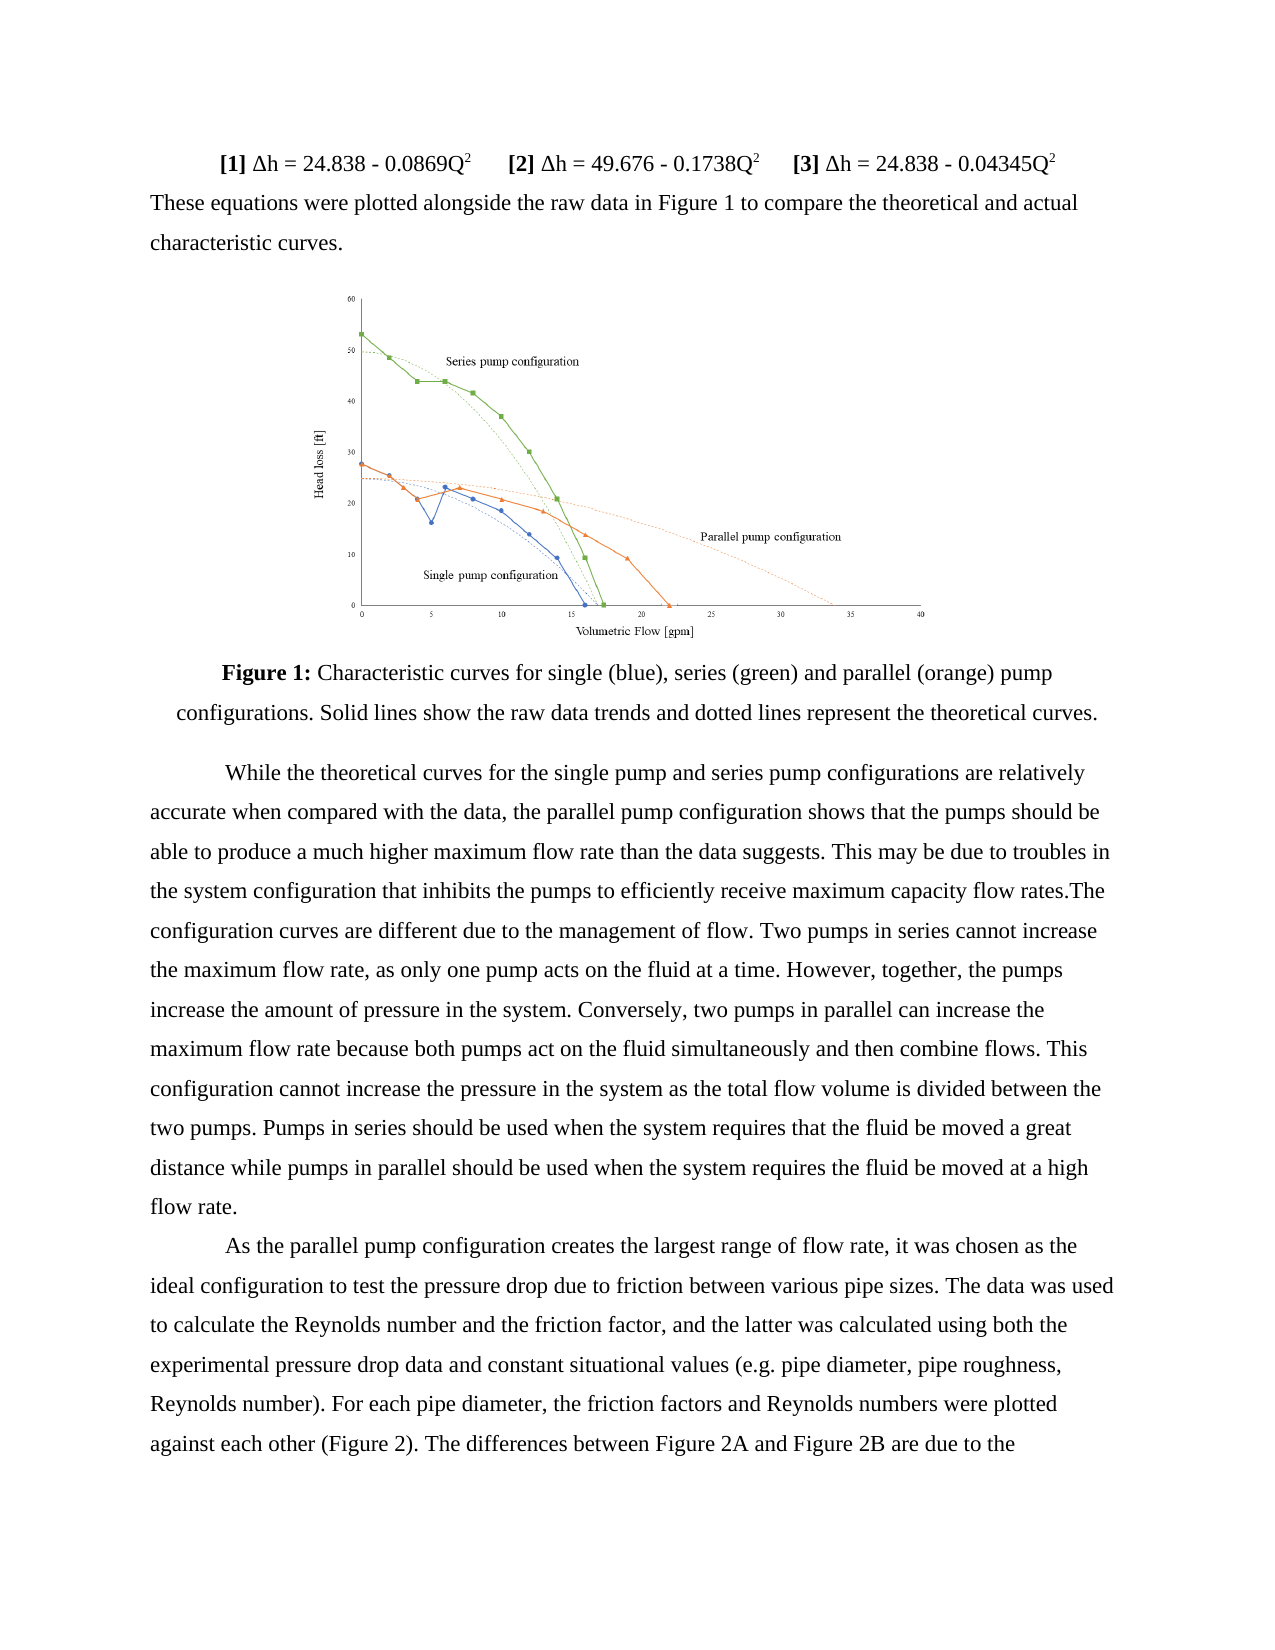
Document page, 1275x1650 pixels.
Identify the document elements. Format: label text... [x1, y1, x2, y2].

picture [302, 268, 974, 646]
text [150, 1233, 1125, 1456]
text While the theoretical curves for the single pump and series pump configurations are relatively accurate when compared with the data, the parallel pump configuration shows that the pumps should be able to produce a much higher maximum flow rate than the data suggests. This may be due to troubles in the system configuration that inhibits the pumps to efficiently receive maximum capacity flow rates.The configuration curves are different due to the management of flow. Two pumps in series cannot increase the maximum flow rate, as only one pump acts on the fluid at a time. However, together, the pumps increase the amount of pressure in the system. Conversely, two pumps in parallel can increase the maximum flow rate because both pumps act on the fluid simultaneously and then combine flows. This configuration cannot increase the pressure in the system as the total flow volume is divided between the two pumps. Pumps in series should be used when the system requires that the fluid be moved a great distance while pumps in parallel should be used when the system requires the fluid be moved at a high flow rate. [150, 759, 1125, 1219]
text These equations were plotted alongside the raw data in Figure 1 to compare the theoretical and actual characteristic curves. [150, 189, 1125, 255]
text Figure 1: Characteristic curves for single (blue), series (green) and parallel (orange) pump configurations. Solid lines show the raw data trends and dotted lines represent the theoretical curves. [150, 659, 1125, 725]
text [1] Δh = 24.838 - 0.0869Q2 [2] Δh = 49.676 - 0.1738Q2 [3] Δh = 24.838 - 0.04345Q2 [150, 150, 1125, 176]
